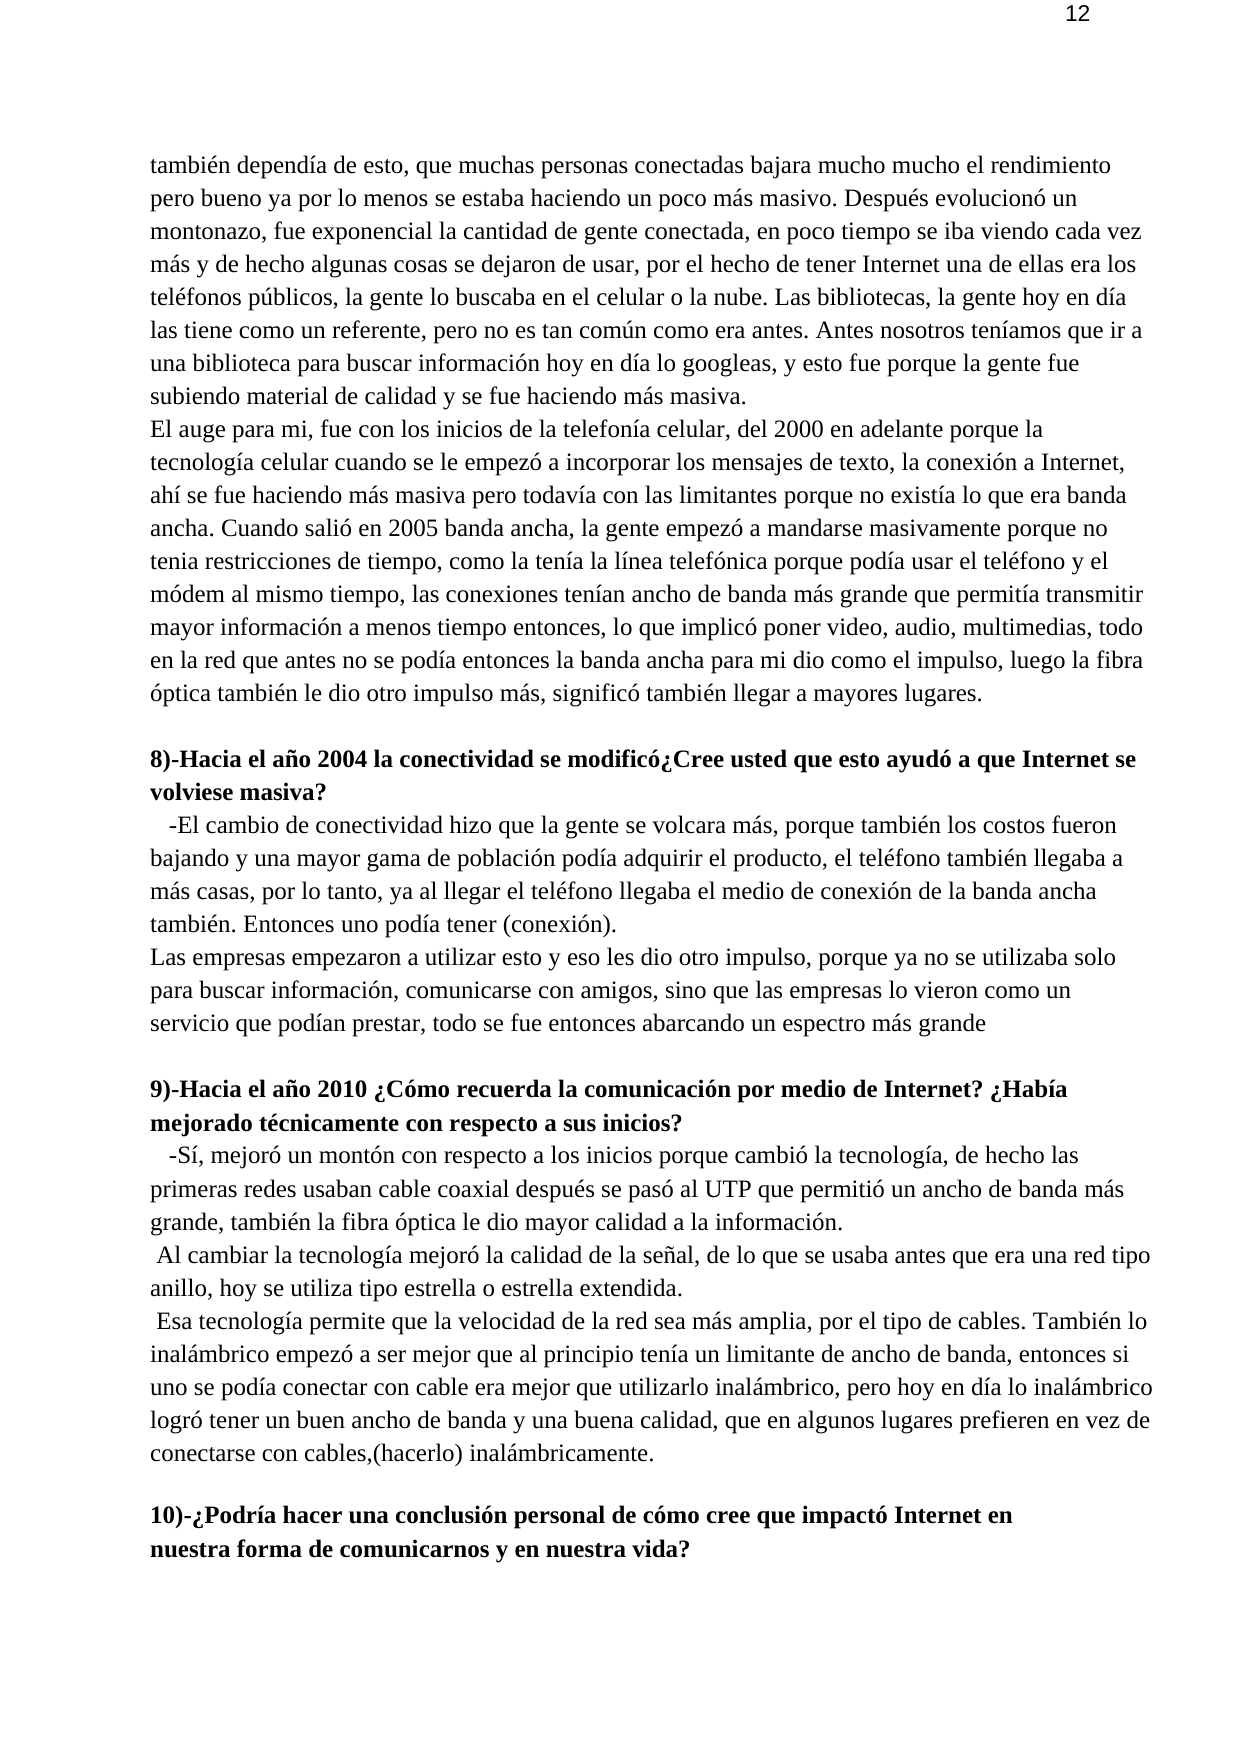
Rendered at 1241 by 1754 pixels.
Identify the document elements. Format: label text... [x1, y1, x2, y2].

text Al cambiar la tecnología mejoró la calidad de la señal, de lo que se usaba antes que era una red tipo anillo, hoy se utiliza tipo estrella o estrella extendida. [150, 1240, 1153, 1301]
text El auge para mi, fue con los inicios de la telefonía celular, del 2000 en adelante porque la tecnología celular cuando se le empezó a incorporar los mensajes de texto, la conexión a Internet, ahí se fue haciendo más masiva pero todavía con las limitantes porque no existía lo que era banda ancha. Cuando salió en 2005 banda ancha, la gente empezó a mandarse masivamente porque no tenia restricciones de tiempo, como la tenía la línea telefónica porque podía usar el teléfono y el módem al mismo tiempo, las conexiones tenían ancho de banda más grande que permitía transmitir mayor información a menos tiempo entonces, lo que implicó poner video, audio, multimedias, todo en la red que antes no se podía entonces la banda ancha para mi dio como el impulso, luego la fibra óptica también le dio otro impulso más, significó también llegar a mayores lugares. 8)-Hacia el año 2004 la conectividad se modificó¿Cree usted que esto ayudó a que Internet se volviese masiva? [150, 414, 1153, 806]
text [150, 150, 1153, 410]
text -El cambio de conectividad hizo que la gente se volcara más, porque también los costos fueron bajando y una mayor gama de población podía adquirir el producto, el teléfono también llegaba a más casas, por lo tanto, ya al llegar el teléfono llegaba el medio de conexión de la banda ancha también. Entonces uno podía tener (conexión). [150, 810, 1153, 938]
text -Sí, mejoró un montón con respecto a los inicios porque cambió la tecnología, de hecho las primeras redes usaban cable coaxial después se pasó al UTP que permitió un ancho de banda más grande, también la fibra óptica le dio mayor calidad a la información. [150, 1141, 1153, 1235]
text Esa tecnología permite que la velocidad de la red sea más amplia, por el tipo de cables. También lo inalámbrico empezó a ser mejor que al principio tenía un limitante de ancho de banda, entonces si uno se podía conectar con cable era mejor que utilizarlo inalámbrico, pero hoy en día lo inalámbrico logró tener un buen ancho de banda y una buena calidad, que en algunos lugares prefieren en vez de conectarse con cables,(hacerlo) inalámbricamente. [150, 1306, 1153, 1497]
text 10)-¿Podría hacer una conclusión personal de cómo cree que impactó Internet en nuestra forma de comunicarnos y en nuestra vida? [150, 1501, 1090, 1562]
text Las empresas empezaron a utilizar esto y eso les dio otro impulso, porque ya no se utilizaba solo para buscar información, comunicarse con amigos, sino que las empresas lo vieron como un servicio que podían prestar, todo se fue entonces abarcando un espectro más grande 9)-Hacia el año 2010 ¿Cómo recuerda la comunicación por medio de Internet? ¿Había mejorado técnicamente con respecto a sus inicios? [150, 942, 1153, 1136]
